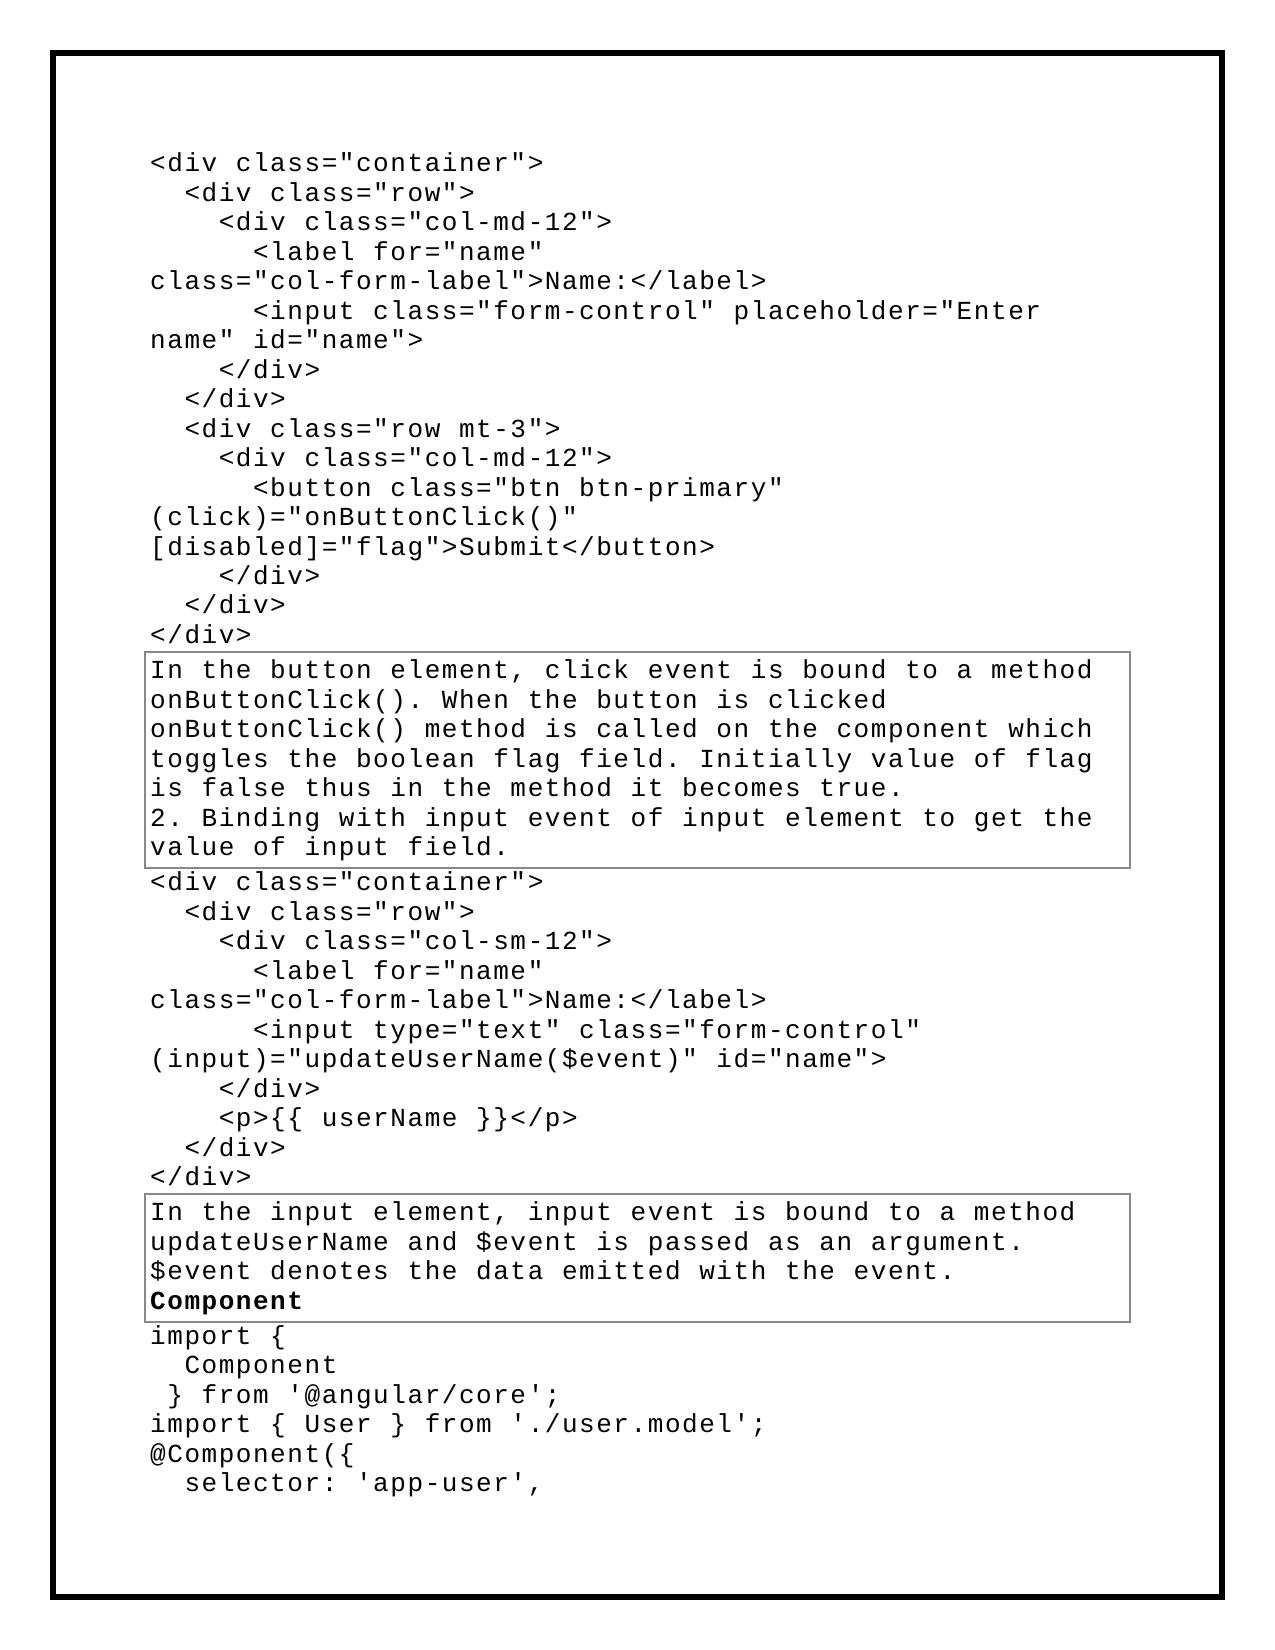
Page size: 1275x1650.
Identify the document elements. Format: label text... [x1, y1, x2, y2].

text <p>{{ userName }}</p> [150, 1105, 1125, 1134]
text </div> [150, 592, 1125, 622]
text <div class="row mt-3"> [150, 415, 1125, 445]
text } from '@angular/core'; [150, 1382, 1125, 1411]
text <div class="col-md-12"> [150, 445, 1125, 474]
text </div> [150, 356, 1125, 386]
text <button class="btn btn-primary" (click)="onButtonClick()" [disabled]="flag">Submit</button> [150, 474, 1125, 563]
text 2. Binding with input event of input element to get the value of input field. [146, 798, 1129, 867]
text import { User } from './user.model'; [150, 1411, 1125, 1441]
text </div> [150, 563, 1125, 592]
text </div> [150, 1075, 1125, 1105]
text </div> [150, 622, 1125, 651]
text In the input element, input event is bound to a method updateUserName and $event is passed as an argument. $event denotes the data emitted with the event. [146, 1195, 1129, 1282]
text <div class="row"> [150, 179, 1125, 209]
text Component [146, 1282, 1129, 1321]
text @Component({ [150, 1441, 1125, 1470]
text <div class="row"> [150, 898, 1125, 928]
text <div class="container"> [150, 150, 1125, 179]
text </div> [150, 1134, 1125, 1164]
text <div class="col-md-12"> [150, 209, 1125, 238]
text selector: 'app-user', [150, 1470, 1125, 1499]
text import { [150, 1323, 1125, 1352]
text <input class="form-control" placeholder="Enter name" id="name"> [150, 297, 1125, 356]
text <div class="container"> [150, 869, 1125, 898]
text <label for="name" class="col-form-label">Name:</label> [150, 957, 1125, 1016]
text </div> [150, 1164, 1125, 1193]
text In the button element, click event is bound to a method onButtonClick(). When the button is clicked onButtonClick() method is called on the component which toggles the boolean flag field. Initially value of flag is false thus in the method it becomes true. [146, 653, 1129, 798]
text <label for="name" class="col-form-label">Name:</label> [150, 238, 1125, 297]
text <div class="col-sm-12"> [150, 928, 1125, 957]
text </div> [150, 386, 1125, 415]
text Component [150, 1352, 1125, 1382]
text <input type="text" class="form-control" (input)="updateUserName($event)" id="name"> [150, 1016, 1125, 1075]
